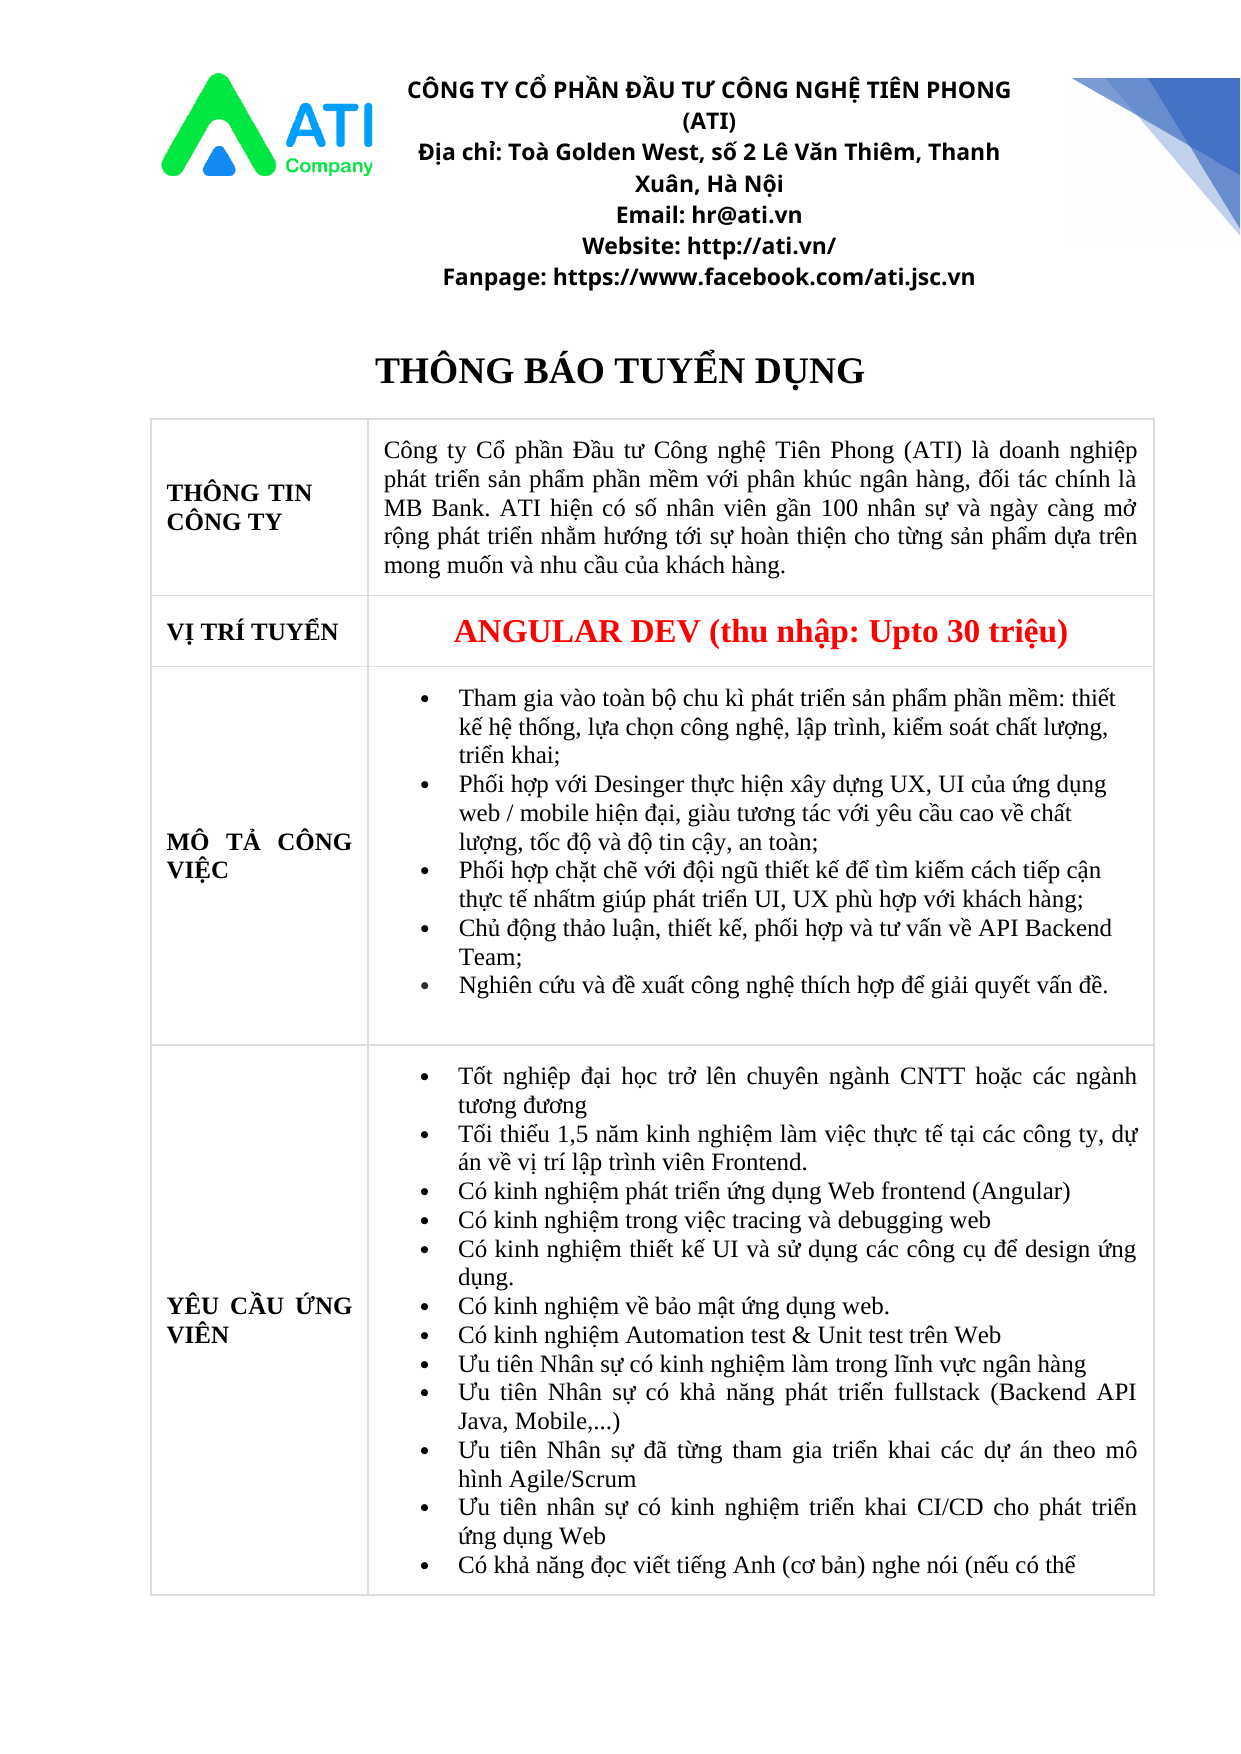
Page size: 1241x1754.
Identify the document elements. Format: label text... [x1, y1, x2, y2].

table_cell MÔ TẢ CÔNG VIỆC [152, 667, 367, 1044]
table_cell Tốt nghiệp đại học trở lên chuyên ngành CNTT hoặc các ngành tương đương Tối thiểu 1,5 năm kinh nghiệm làm việc thực tế tại các công ty, dự án về vị trí lập trình viên Frontend. Có kinh nghiệm phát triển ứng dụng Web frontend (Angular) Có kinh nghiệm trong việc tracing và debugging web Có kinh nghiệm thiết kế UI và sử dụng các công cụ để design ứng dụng. Có kinh nghiệm về bảo mật ứng dụng web. Có kinh nghiệm Automation test & Unit test trên Web Ưu tiên Nhân sự có kinh nghiệm làm trong lĩnh vực ngân hàng Ưu tiên Nhân sự có khả năng phát triển fullstack (Backend API Java, Mobile,...) Ưu tiên Nhân sự đã từng tham gia triển khai các dự án theo mô hình Agile/Scrum Ưu tiên nhân sự có kinh nghiệm triển khai CI/CD cho phát triển ứng dụng Web Có khả năng đọc viết tiếng Anh (cơ bản) nghe nói (nếu có thể [369, 1046, 1153, 1594]
table_header THÔNG TIN CÔNG TY [152, 420, 367, 594]
table_cell ANGULAR DEV (thu nhập: Upto 30 triệu) [369, 596, 1153, 666]
table_cell VỊ TRÍ TUYỂN [152, 596, 367, 666]
table_cell YÊU CẦU ỨNG VIÊN [152, 1046, 367, 1594]
text THÔNG BÁO TUYỂN DỤNG [150, 348, 1090, 392]
picture [1071, 78, 1241, 243]
table_cell Tham gia vào toàn bộ chu kì phát triển sản phẩm phần mềm: thiết kế hệ thống, lựa chọn công nghệ, lập trình, kiểm soát chất lượng, triển khai; Phối hợp với Desinger thực hiện xây dựng UX, UI của ứng dụng web / mobile hiện đại, giàu tương tác với yêu cầu cao về chất lượng, tốc độ và độ tin cậy, an toàn; Phối hợp chặt chẽ với đội ngũ thiết kế để tìm kiếm cách tiếp cận thực tế nhấtm giúp phát triển UI, UX phù hợp với khách hàng; Chủ động thảo luận, thiết kế, phối hợp và tư vấn về API Backend Team; Nghiên cứu và đề xuất công nghệ thích hợp để giải quyết vấn đề. [369, 667, 1153, 1044]
table_header Công ty Cổ phần Đầu tư Công nghệ Tiên Phong (ATI) là doanh nghiệp phát triển sản phẩm phần mềm với phân khúc ngân hàng, đối tác chính là MB Bank. ATI hiện có số nhân viên gần 100 nhân sự và ngày càng mở rộng phát triển nhằm hướng tới sự hoàn thiện cho từng sản phẩm dựa trên mong muốn và nhu cầu của khách hàng. [369, 420, 1153, 594]
picture [161, 73, 373, 176]
